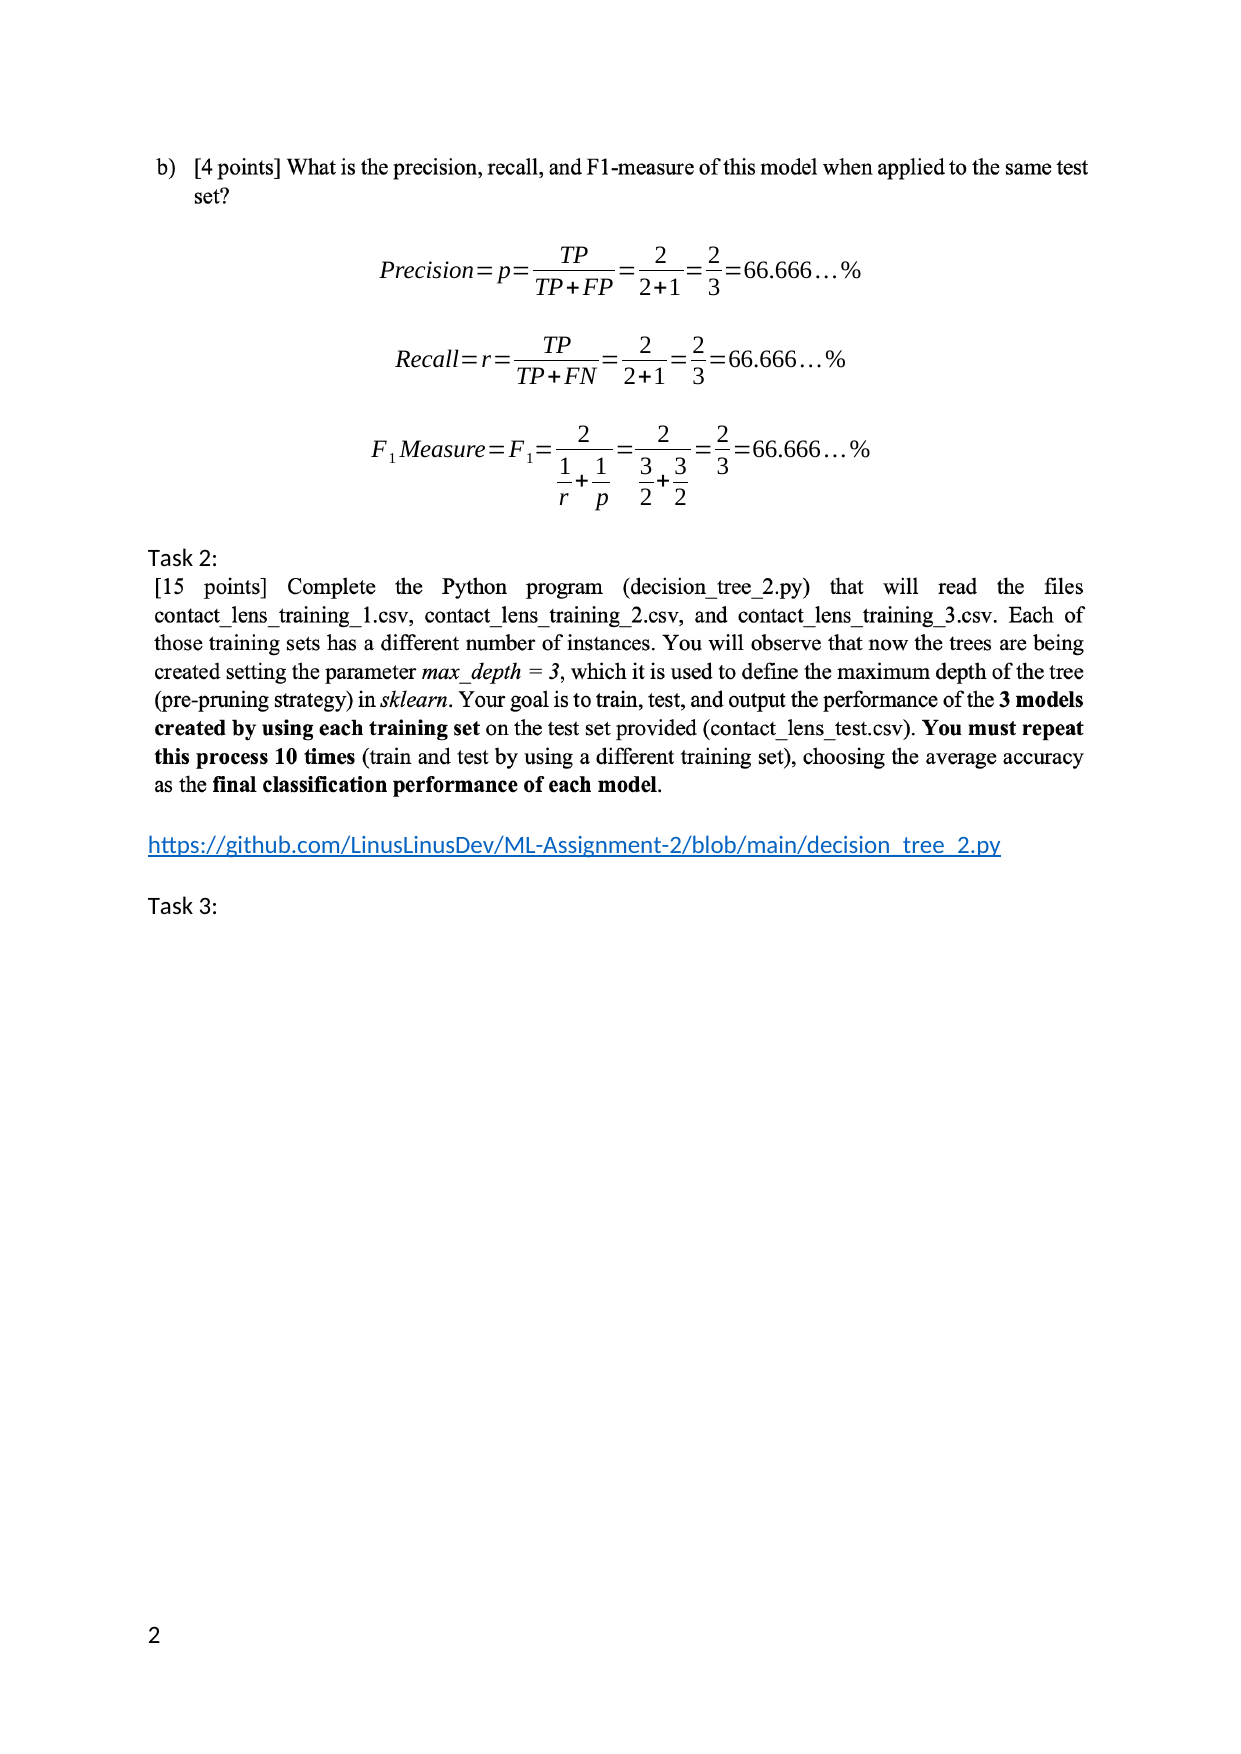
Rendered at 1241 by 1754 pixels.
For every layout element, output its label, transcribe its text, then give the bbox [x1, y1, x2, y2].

picture [147, 572, 1093, 799]
text Task 2: [148, 542, 1093, 572]
text Task 3: [148, 890, 1093, 921]
picture [147, 147, 1093, 212]
text https://github.com/LinusLinusDev/ML-Assignment-2/blob/main/decision_tree_2.py [148, 829, 1093, 859]
